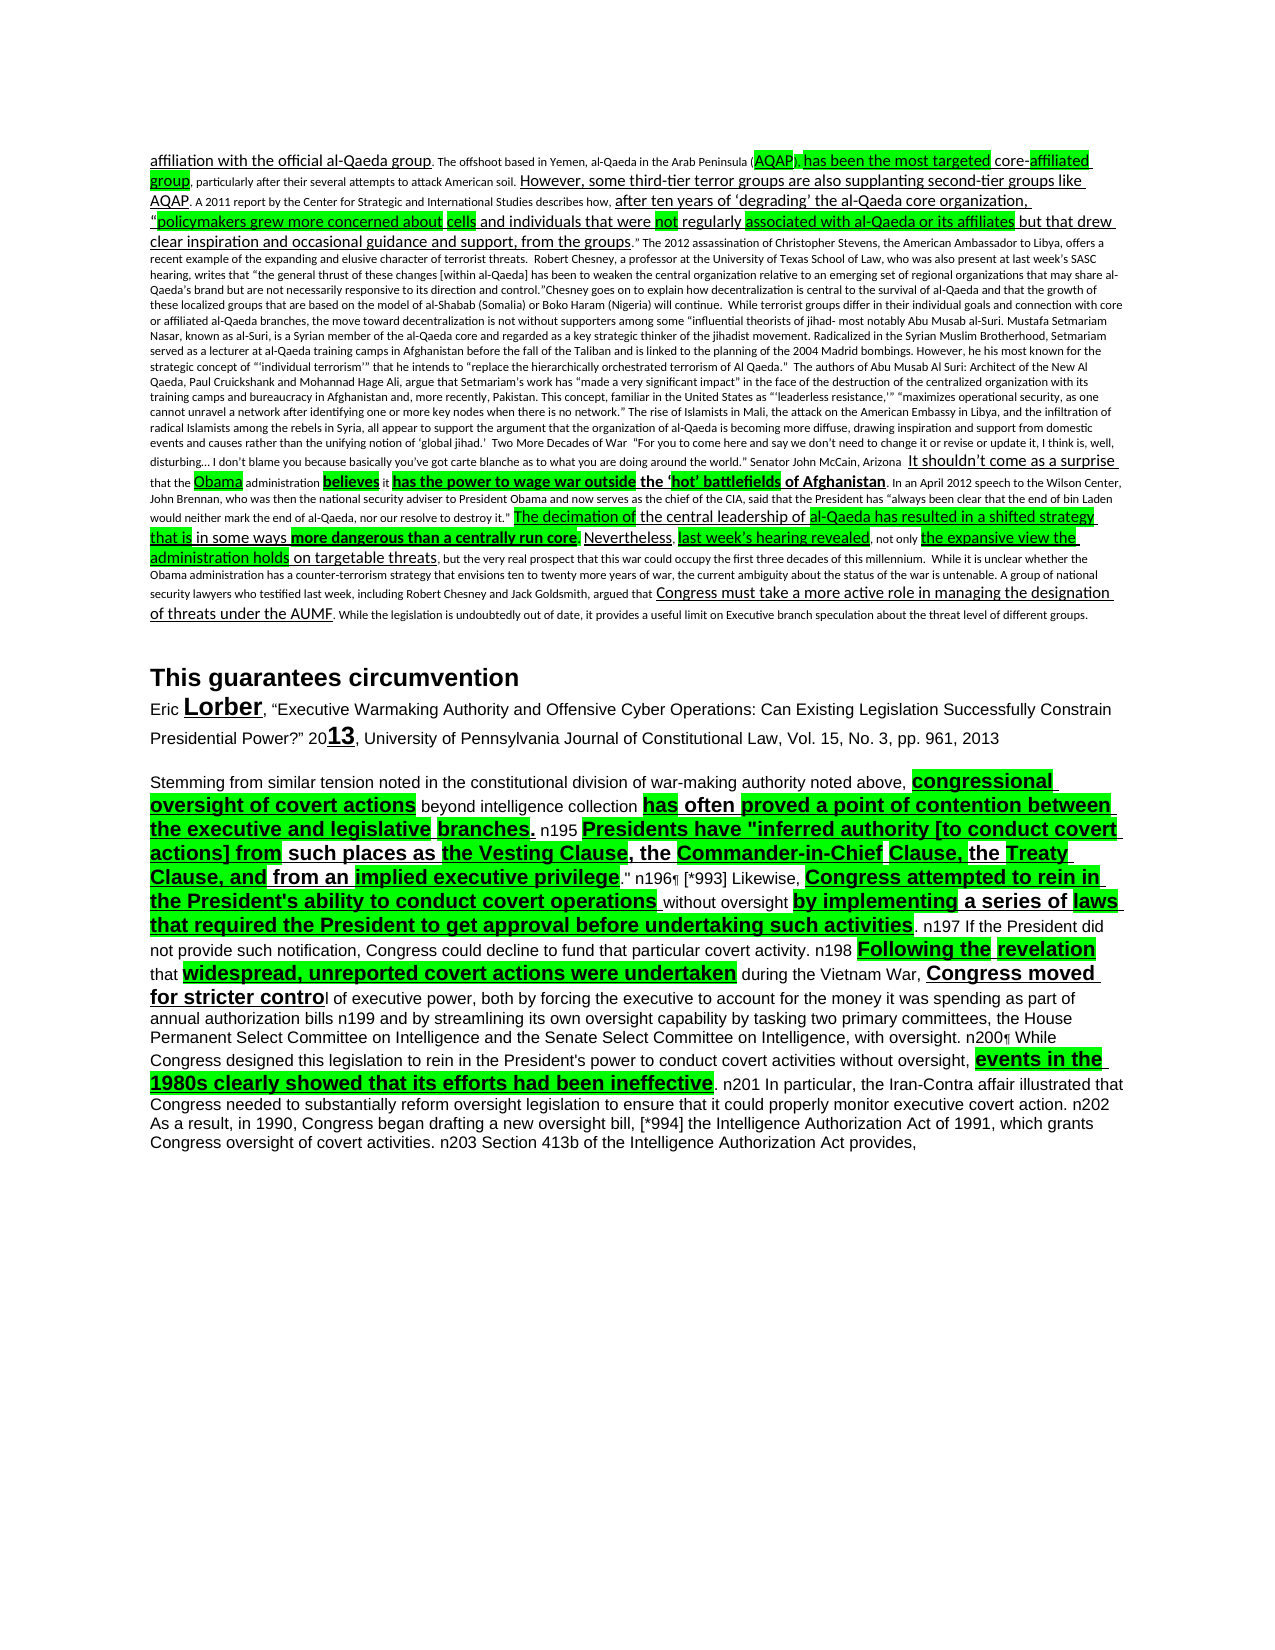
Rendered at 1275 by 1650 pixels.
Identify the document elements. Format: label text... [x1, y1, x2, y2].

text Stemming from similar tension noted in the constitutional division of war-making authority noted above, congressional oversight of covert actions beyond intelligence collection has often proved a point of contention between the executive and legislative branches. n195 Presidents have "inferred authority [to conduct covert actions] from such places as the Vesting Clause, the Commander-in-Chief Clause, the Treaty Clause, and from an implied executive privilege." n196¶ [*993] Likewise, Congress attempted to rein in the President's ability to conduct covert operations without oversight by implementing a series of laws that required the President to get approval before undertaking such activities. n197 If the President did not provide such notification, Congress could decline to fund that particular covert activity. n198 Following the revelation that widespread, unreported covert actions were undertaken during the Vietnam War, Congress moved for stricter control of executive power, both by forcing the executive to account for the money it was spending as part of annual authorization bills n199 and by streamlining its own oversight capability by tasking two primary committees, the House Permanent Select Committee on Intelligence and the Senate Select Committee on Intelligence, with oversight. n200¶ While Congress designed this legislation to rein in the President's power to conduct covert activities without oversight, events in the 1980s clearly showed that its efforts had been ineffective. n201 In particular, the Iran-Contra affair illustrated that Congress needed to substantially reform oversight legislation to ensure that it could properly monitor executive covert action. n202 As a result, in 1990, Congress began drafting a new oversight bill, [*994] the Intelligence Authorization Act of 1991, which grants Congress oversight of covert activities. n203 Section 413b of the Intelligence Authorization Act provides, [150, 769, 1125, 1152]
subtitle This guarantees circumvention [150, 663, 1125, 692]
text Eric Lorber, “Executive Warmaking Authority and Offensive Cyber Operations: Can Existing Legislation Successfully Constrain Presidential Power?” 2013, University of Pennsylvania Journal of Constitutional Law, Vol. 15, No. 3, pp. 961, 2013 [150, 692, 1125, 750]
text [150, 150, 1125, 623]
